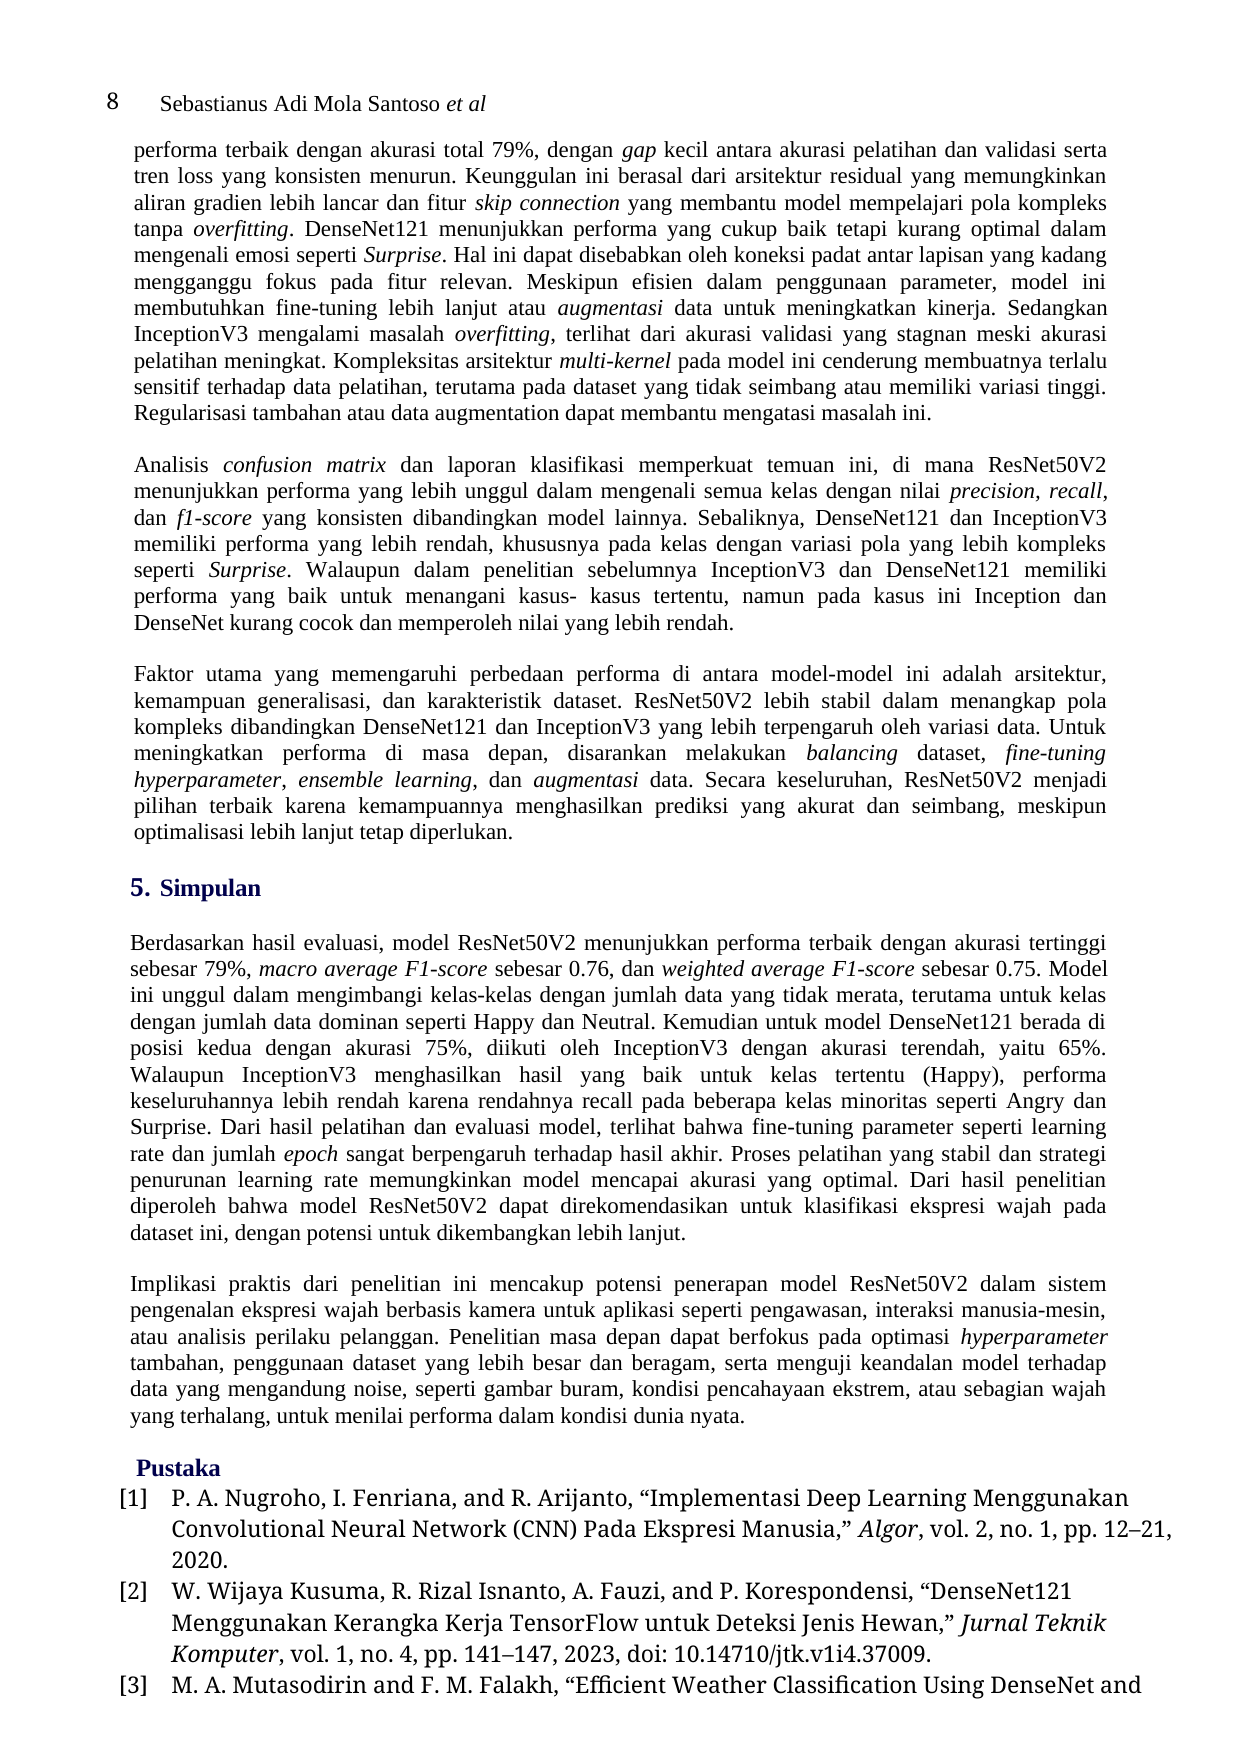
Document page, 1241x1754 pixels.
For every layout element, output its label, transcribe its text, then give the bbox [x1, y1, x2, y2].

subtitle Pustaka [136, 1453, 1184, 1482]
text [2] W. Wijaya Kusuma, R. Rizal Isnanto, A. Fauzi, and P. Korespondensi, “DenseNet121 Menggunakan Kerangka Kerja TensorFlow untuk Deteksi Jenis Hewan,” Jurnal Teknik Komputer, vol. 1, no. 4, pp. 141–147, 2023, doi: 10.14710/jtk.v1i4.37009. [119, 1575, 1184, 1669]
text Implikasi praktis dari penelitian ini mencakup potensi penerapan model ResNet50V2 dalam sistem pengenalan ekspresi wajah berbasis kamera untuk aplikasi seperti pengawasan, interaksi manusia-mesin, atau analisis perilaku pelanggan. Penelitian masa depan dapat berfokus pada optimasi hyperparameter tambahan, penggunaan dataset yang lebih besar dan beragam, serta menguji keandalan model terhadap data yang mengandung noise, seperti gambar buram, kondisi pencahayaan ekstrem, atau sebagian wajah yang terhalang, untuk menilai performa dalam kondisi dunia nyata. [130, 1270, 1108, 1428]
text [1] P. A. Nugroho, I. Fenriana, and R. Arijanto, “Implementasi Deep Learning Menggunakan Convolutional Neural Network (CNN) Pada Ekspresi Manusia,” Algor, vol. 2, no. 1, pp. 12–21, 2020. [119, 1482, 1184, 1575]
text Analisis confusion matrix dan laporan klasifikasi memperkuat temuan ini, di mana ResNet50V2 menunjukkan performa yang lebih unggul dalam mengenali semua kelas dengan nilai precision, recall, dan f1-score yang konsisten dibandingkan model lainnya. Sebaliknya, DenseNet121 dan InceptionV3 memiliki performa yang lebih rendah, khususnya pada kelas dengan variasi pola yang lebih kompleks seperti Surprise. Walaupun dalam penelitian sebelumnya InceptionV3 dan DenseNet121 memiliki performa yang baik untuk menangani kasus- kasus tertentu, namun pada kasus ini Inception dan DenseNet kurang cocok dan memperoleh nilai yang lebih rendah. [133, 451, 1108, 635]
subtitle Simpulan [130, 870, 1184, 904]
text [119, 1669, 1184, 1700]
text Berdasarkan hasil evaluasi, model ResNet50V2 menunjukkan performa terbaik dengan akurasi tertinggi sebesar 79%, macro average F1-score sebesar 0.76, dan weighted average F1-score sebesar 0.75. Model ini unggul dalam mengimbangi kelas-kelas dengan jumlah data yang tidak merata, terutama untuk kelas dengan jumlah data dominan seperti Happy dan Neutral. Kemudian untuk model DenseNet121 berada di posisi kedua dengan akurasi 75%, diikuti oleh InceptionV3 dengan akurasi terendah, yaitu 65%. Walaupun InceptionV3 menghasilkan hasil yang baik untuk kelas tertentu (Happy), performa keseluruhannya lebih rendah karena rendahnya recall pada beberapa kelas minoritas seperti Angry dan Surprise. Dari hasil pelatihan dan evaluasi model, terlihat bahwa fine-tuning parameter seperti learning rate dan jumlah epoch sangat berpengaruh terhadap hasil akhir. Proses pelatihan yang stabil dan strategi penurunan learning rate memungkinkan model mencapai akurasi yang optimal. Dari hasil penelitian diperoleh bahwa model ResNet50V2 dapat direkomendasikan untuk klasifikasi ekspresi wajah pada dataset ini, dengan potensi untuk dikembangkan lebih lanjut. [130, 929, 1108, 1245]
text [133, 136, 1108, 426]
text Faktor utama yang memengaruhi perbedaan performa di antara model-model ini adalah arsitektur, kemampuan generalisasi, dan karakteristik dataset. ResNet50V2 lebih stabil dalam menangkap pola kompleks dibandingkan DenseNet121 dan InceptionV3 yang lebih terpengaruh oleh variasi data. Untuk meningkatkan performa di masa depan, disarankan melakukan balancing dataset, fine-tuning hyperparameter, ensemble learning, dan augmentasi data. Secara keseluruhan, ResNet50V2 menjadi pilihan terbaik karena kemampuannya menghasilkan prediksi yang akurat dan seimbang, meskipun optimalisasi lebih lanjut tetap diperlukan. [133, 660, 1108, 845]
